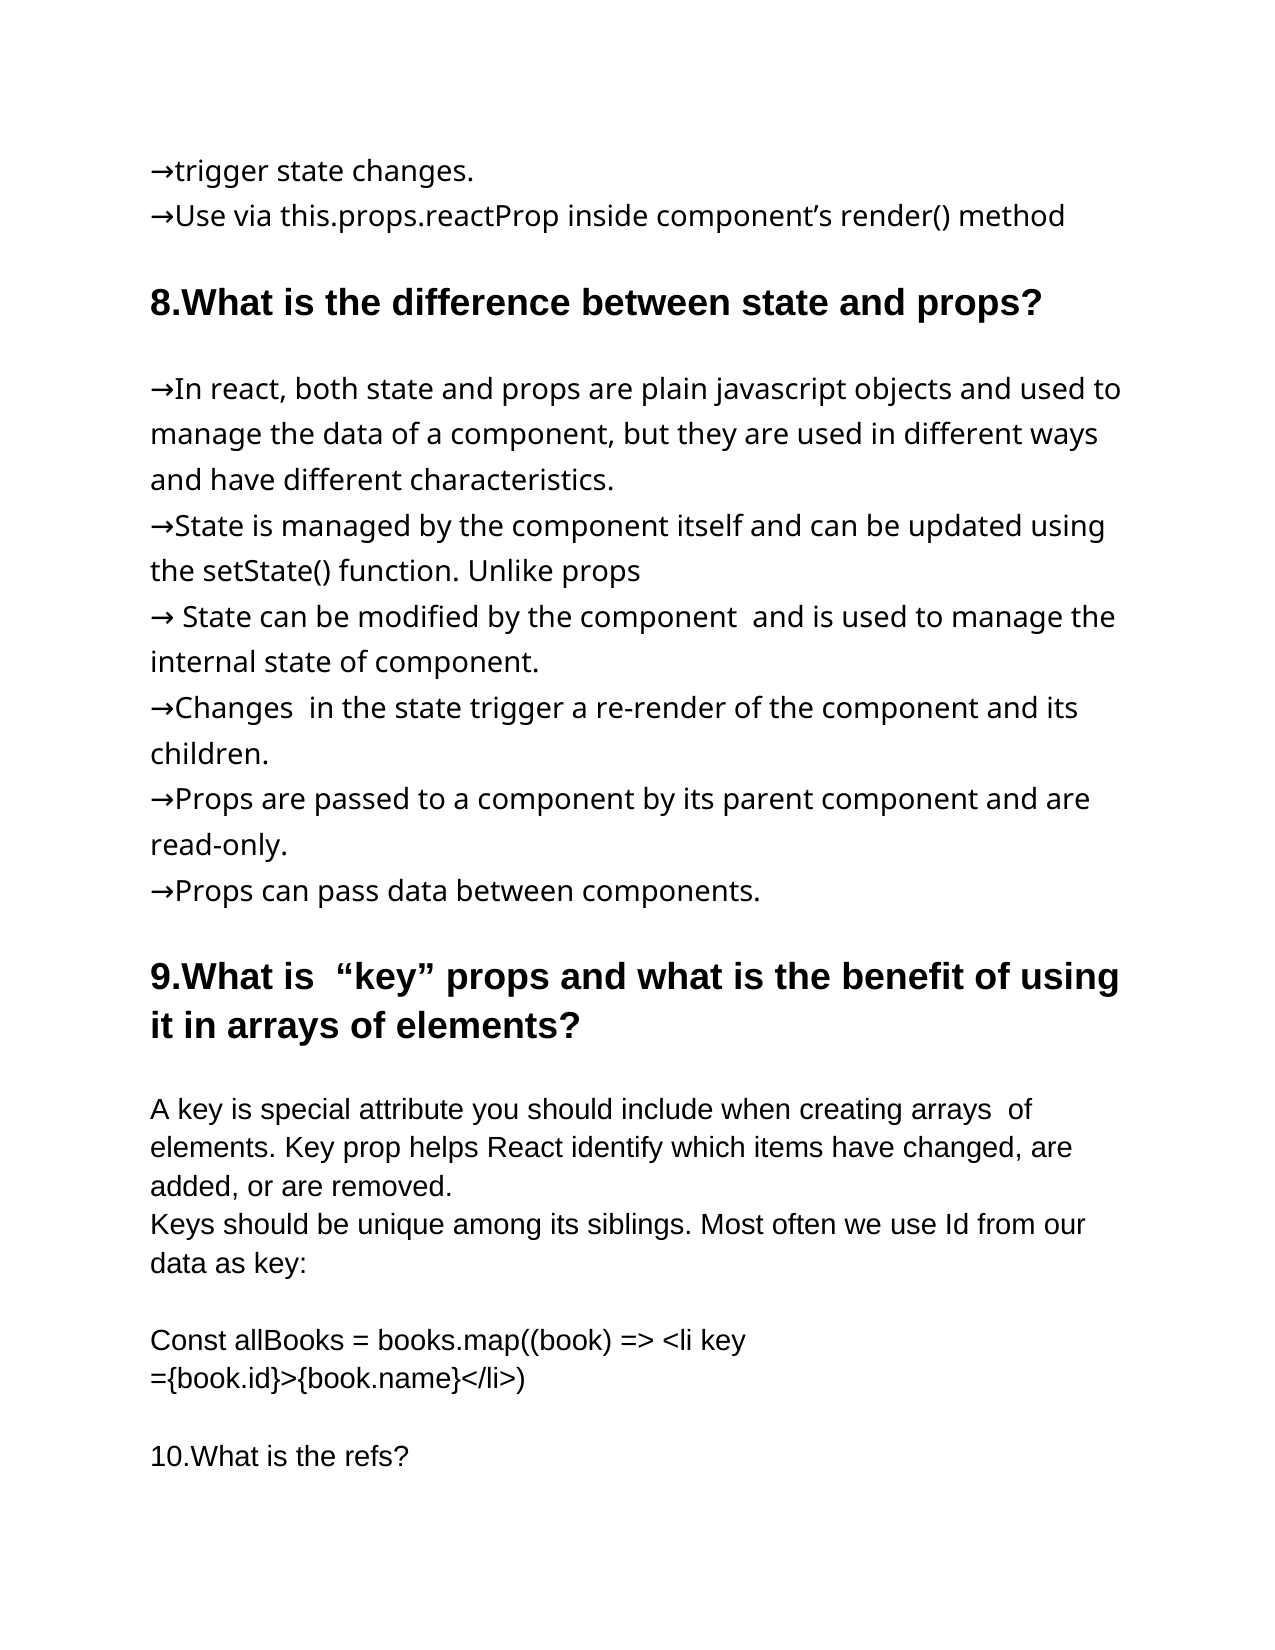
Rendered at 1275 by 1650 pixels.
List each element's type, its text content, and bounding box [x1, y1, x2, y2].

text →Use via this.props.reactProp inside component’s render() method [150, 196, 1125, 235]
text →Props can pass data between components. [150, 870, 1125, 909]
text A key is special attribute you should include when creating arrays of elements. Key prop helps React identify which items have changed, are added, or are removed. [150, 1092, 1125, 1202]
text →trigger state changes. [150, 150, 1125, 190]
text →Changes in the state trigger a re-render of the component and its children. [150, 687, 1125, 773]
text 9.What is “key” props and what is the benefit of using it in arrays of elements? [150, 954, 1125, 1047]
text 8.What is the difference between state and props? [150, 280, 1125, 323]
text Const allBooks = books.map((book) => <li key ={book.id}>{book.name}</li>) [150, 1323, 1125, 1395]
text →Props are passed to a component by its parent component and are read-only. [150, 778, 1125, 864]
text Keys should be unique among its siblings. Most often we use Id from our data as key: [150, 1207, 1125, 1279]
text →In react, both state and props are plain javascript objects and used to manage the data of a component, but they are used in different ways and have different characteristics. [150, 368, 1125, 499]
text →State is managed by the component itself and can be updated using the setState() function. Unlike props [150, 505, 1125, 590]
text → State can be modified by the component and is used to manage the internal state of component. [150, 596, 1125, 681]
text 10.What is the refs? [150, 1438, 1125, 1472]
